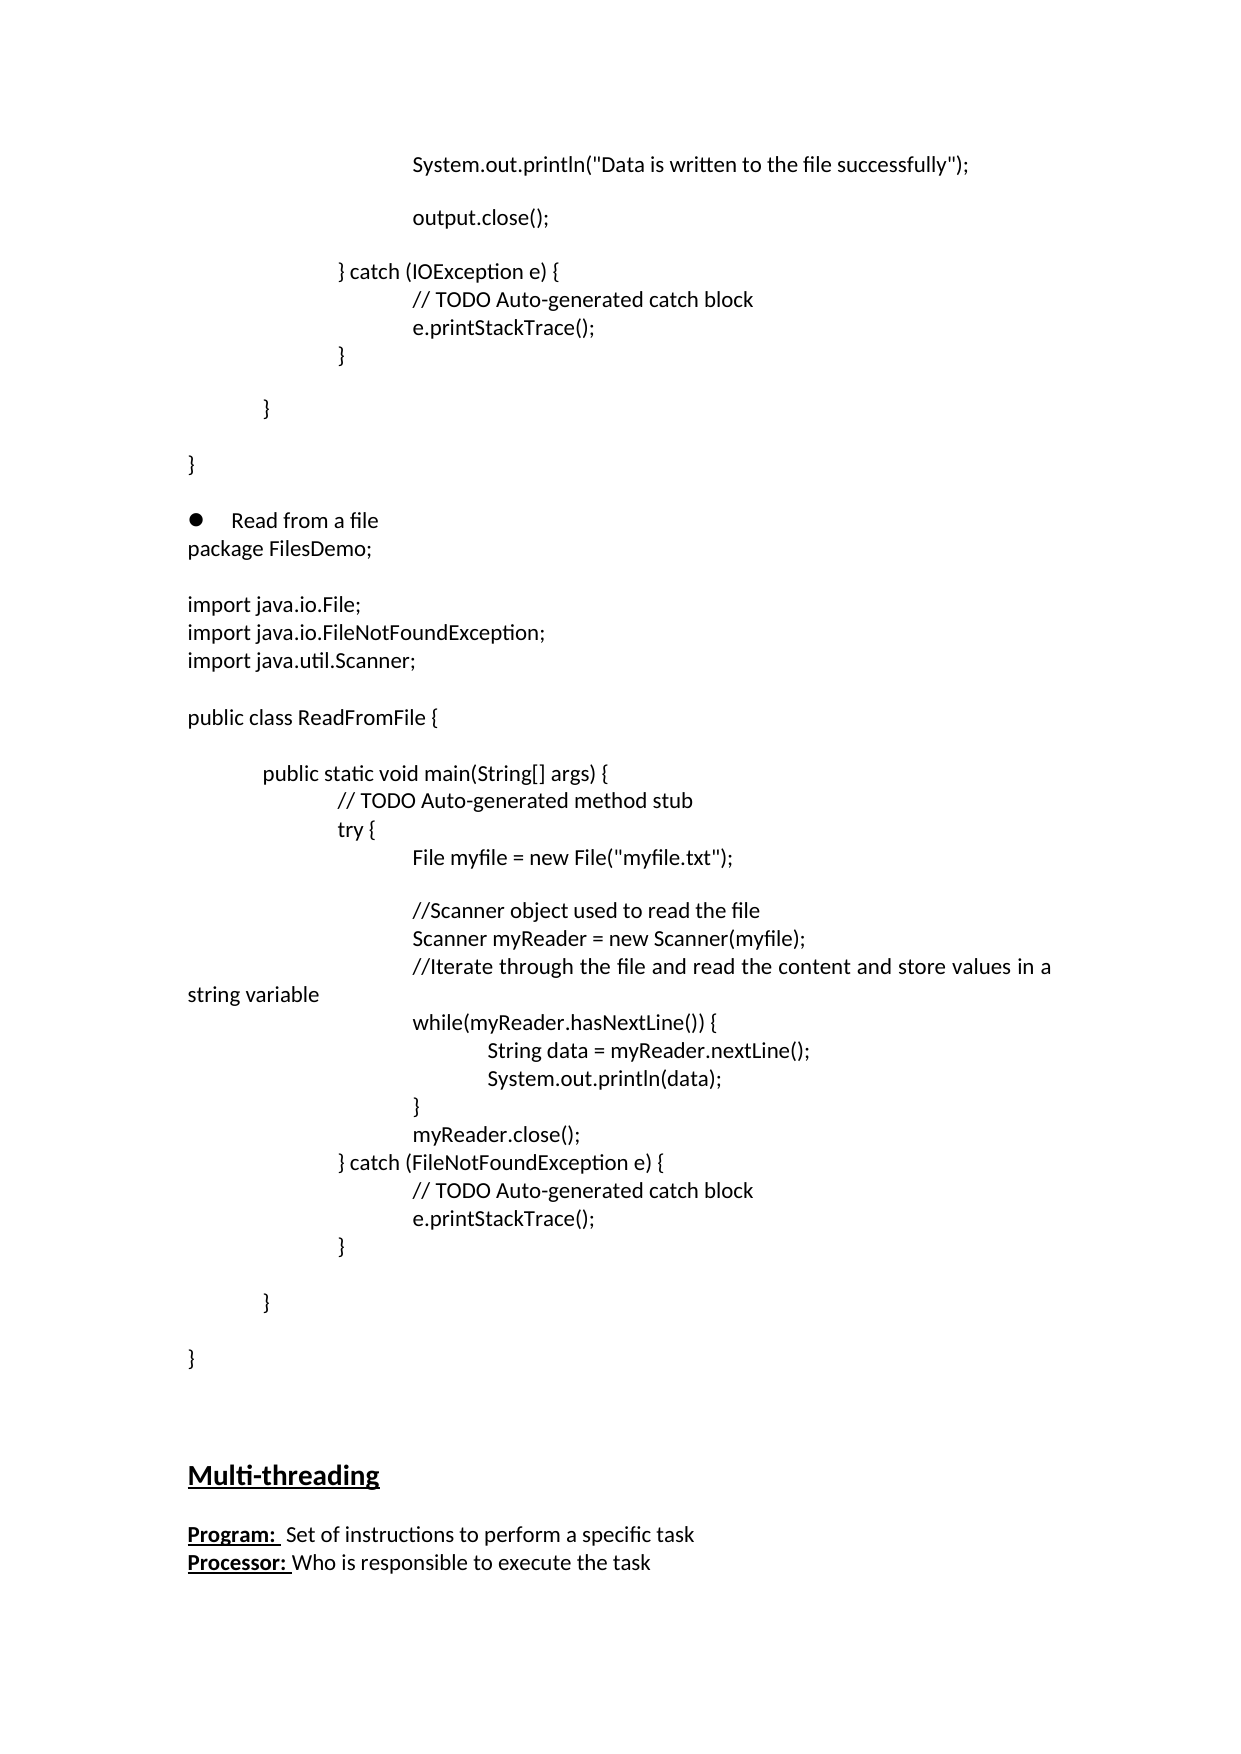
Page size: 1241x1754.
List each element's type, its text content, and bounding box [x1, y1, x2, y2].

list package FilesDemo; [187, 534, 1053, 562]
list import java.io.FileNotFoundException; [187, 618, 1053, 647]
list } [187, 1344, 1053, 1372]
list } catch (IOException e) { [187, 257, 1053, 285]
list } [187, 450, 1053, 478]
list // TODO Auto-generated catch block [187, 1176, 1053, 1204]
list } [187, 394, 1053, 422]
list Scanner myReader = new Scanner(myfile); [187, 924, 1053, 952]
list Read from a file [187, 506, 1053, 534]
list output.close(); [187, 203, 1053, 231]
list String data = myReader.nextLine(); [187, 1036, 1053, 1064]
list File myfile = new File("myfile.txt"); [187, 843, 1053, 871]
list public static void main(String[] args) { [187, 759, 1053, 787]
list while(myReader.hasNextLine()) { [187, 1008, 1053, 1036]
list Program: Set of instructions to perform a specific task [187, 1520, 1053, 1548]
list try { [187, 815, 1053, 843]
list Processor: Who is responsible to execute the task [187, 1548, 1053, 1576]
list import java.io.File; [187, 591, 1053, 618]
list System.out.println(data); [187, 1064, 1053, 1092]
list e.printStackTrace(); [187, 1204, 1053, 1232]
list } [187, 1288, 1053, 1316]
list import java.util.Scanner; [187, 647, 1053, 674]
list Multi-threading [187, 1457, 1053, 1492]
list System.out.println("Data is written to the file successfully"); [187, 150, 1053, 178]
list myReader.close(); [187, 1120, 1053, 1148]
list // TODO Auto-generated method stub [187, 787, 1053, 815]
list } [187, 341, 1053, 369]
list } [187, 1092, 1053, 1120]
list //Scanner object used to read the file [187, 896, 1053, 924]
list } catch (FileNotFoundException e) { [187, 1148, 1053, 1176]
list // TODO Auto-generated catch block [187, 285, 1053, 313]
list e.printStackTrace(); [187, 313, 1053, 341]
list } [187, 1232, 1053, 1260]
list //Iterate through the file and read the content and store values in a string variable [187, 952, 1053, 1008]
list public class ReadFromFile { [187, 703, 1053, 731]
